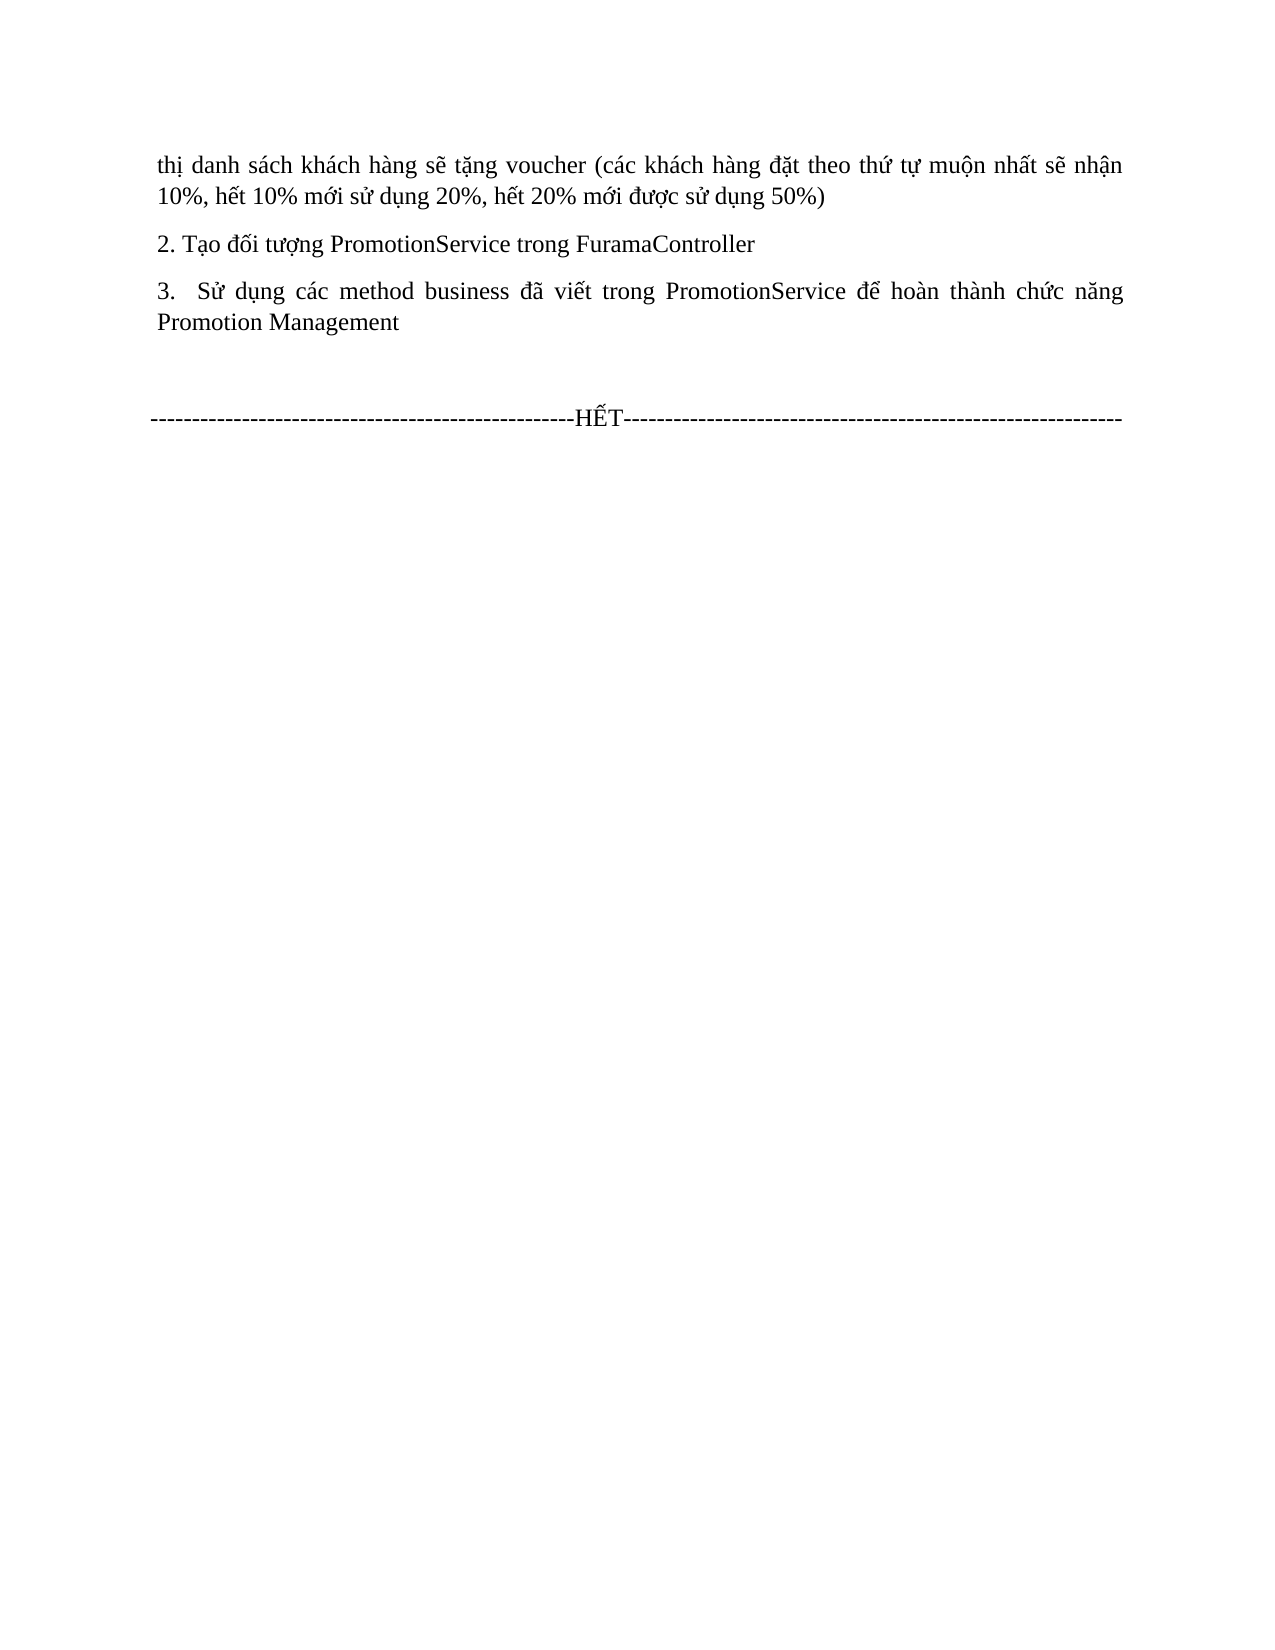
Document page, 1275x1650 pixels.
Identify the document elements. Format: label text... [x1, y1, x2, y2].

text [157, 150, 1125, 210]
text 2. Tạo đối tượng PromotionService trong FuramaController [157, 229, 1125, 257]
text 3. Sử dụng các method business đã viết trong PromotionService để hoàn thành chức năng Promotion Management [157, 276, 1125, 336]
text ---------------------------------------------------HẾT------------------------------------------------------------ [150, 403, 1125, 432]
